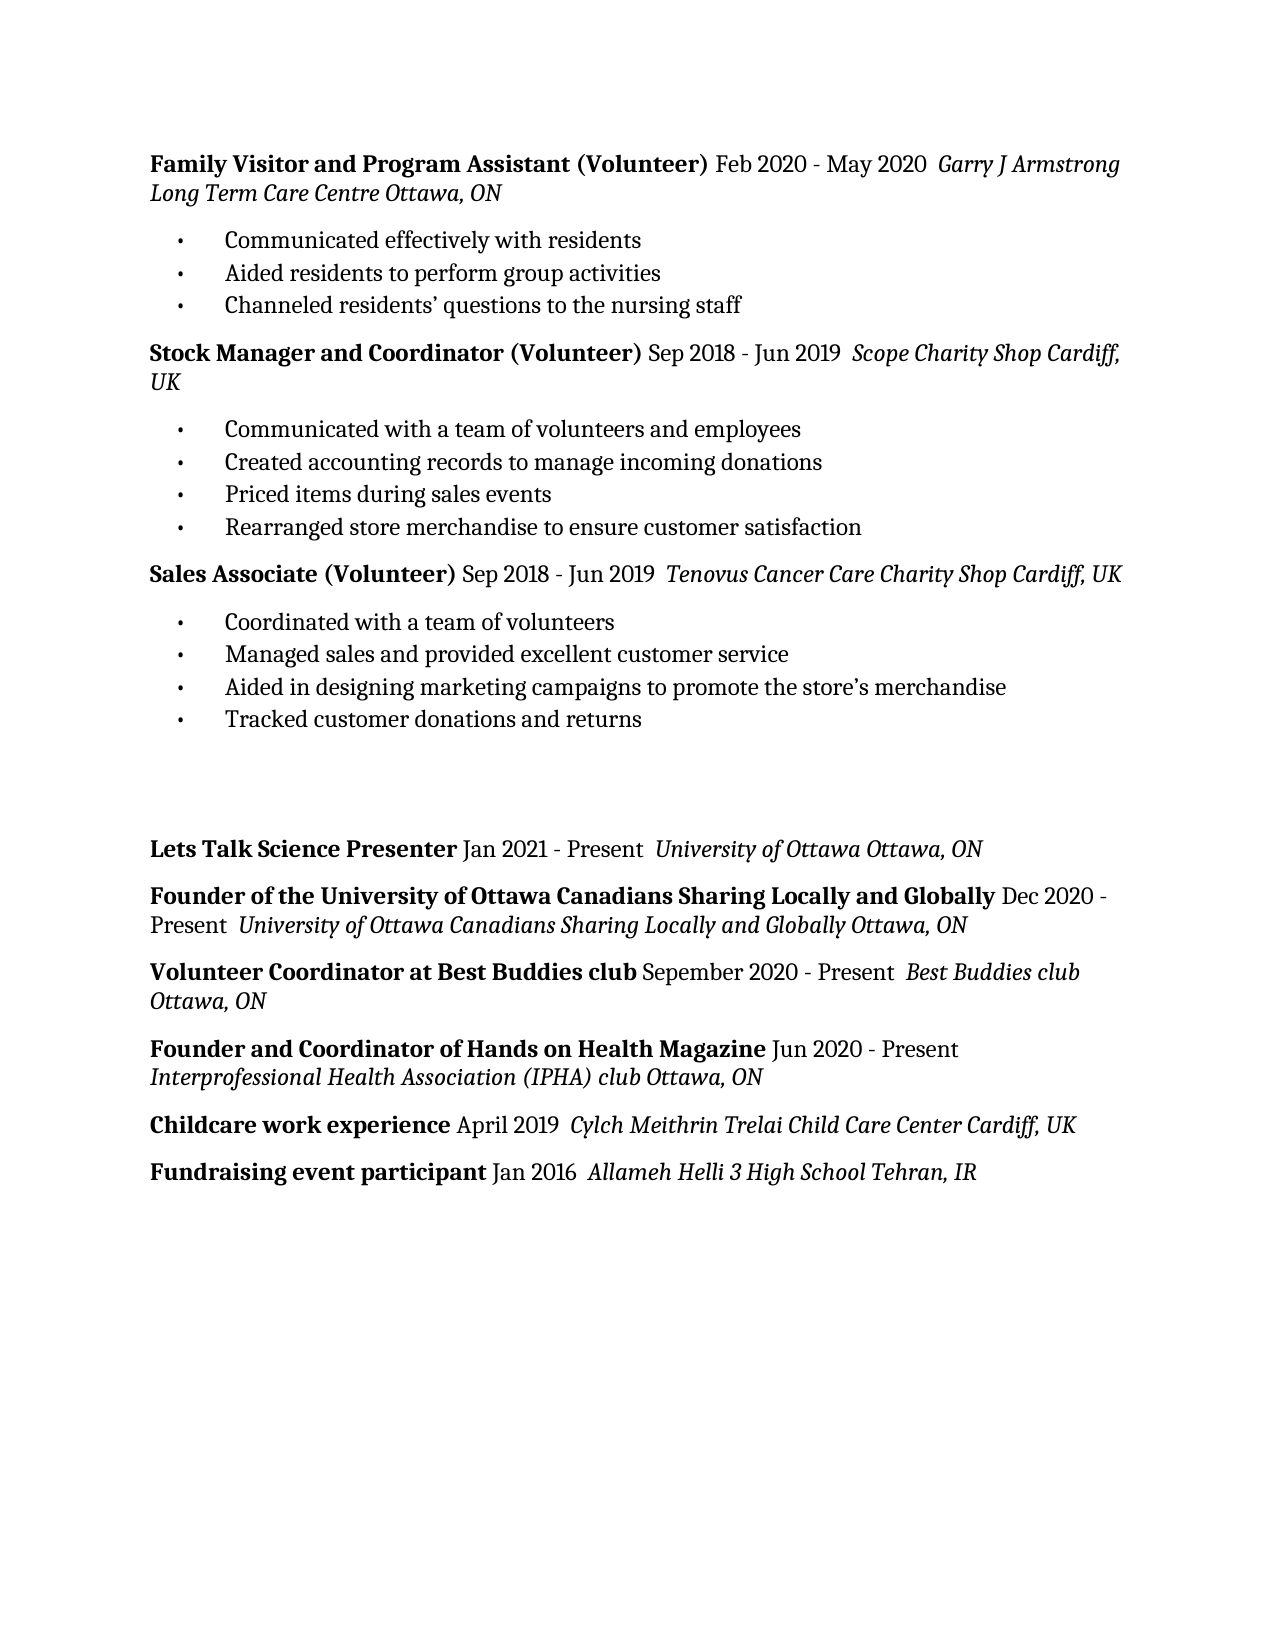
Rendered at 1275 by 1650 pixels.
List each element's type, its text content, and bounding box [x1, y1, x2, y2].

text Childcare work experience April 2019 Cylch Meithrin Trelai Child Care Center Cardiff, UK [150, 1111, 1125, 1139]
text Stock Manager and Coordinator (Volunteer) Sep 2018 - Jun 2019 Scope Charity Shop Cardiff, UK [150, 339, 1125, 396]
list Channeled residents’ questions to the nursing staff [175, 291, 1125, 320]
list Managed sales and provided excellent customer service [175, 640, 1125, 669]
list Created accounting records to manage incoming donations [175, 447, 1125, 476]
text Founder and Coordinator of Hands on Health Magazine Jun 2020 - Present Interprofessional Health Association (IPHA) club Ottawa, ON [150, 1034, 1125, 1092]
list Rearranged store merchandise to ensure customer satisfaction [175, 512, 1125, 541]
list Aided residents to perform group activities [175, 259, 1125, 287]
list Coordinated with a team of volunteers [175, 607, 1125, 636]
text Volunteer Coordinator at Best Buddies club Sepember 2020 - Present Best Buddies club Ottawa, ON [150, 958, 1125, 1016]
text Fundraising event participant Jan 2016 Allameh Helli 3 High School Tehran, IR [150, 1158, 1125, 1187]
text Family Visitor and Program Assistant (Volunteer) Feb 2020 - May 2020 Garry J Armstrong Long Term Care Centre Ottawa, ON [150, 150, 1125, 207]
text Sales Associate (Volunteer) Sep 2018 - Jun 2019 Tenovus Cancer Care Charity Shop Cardiff, UK [150, 560, 1125, 589]
text Founder of the University of Ottawa Canadians Sharing Locally and Globally Dec 2020 - Present University of Ottawa Canadians Sharing Locally and Globally Ottawa, ON [150, 882, 1125, 939]
list Communicated with a team of volunteers and employees [175, 415, 1125, 444]
list Priced items during sales events [175, 480, 1125, 509]
list Communicated effectively with residents [175, 226, 1125, 255]
list Tracked customer donations and returns [175, 705, 1125, 734]
text Lets Talk Science Presenter Jan 2021 - Present University of Ottawa Ottawa, ON [150, 834, 1125, 863]
list Aided in designing marketing campaigns to promote the store’s merchandise [175, 672, 1125, 701]
